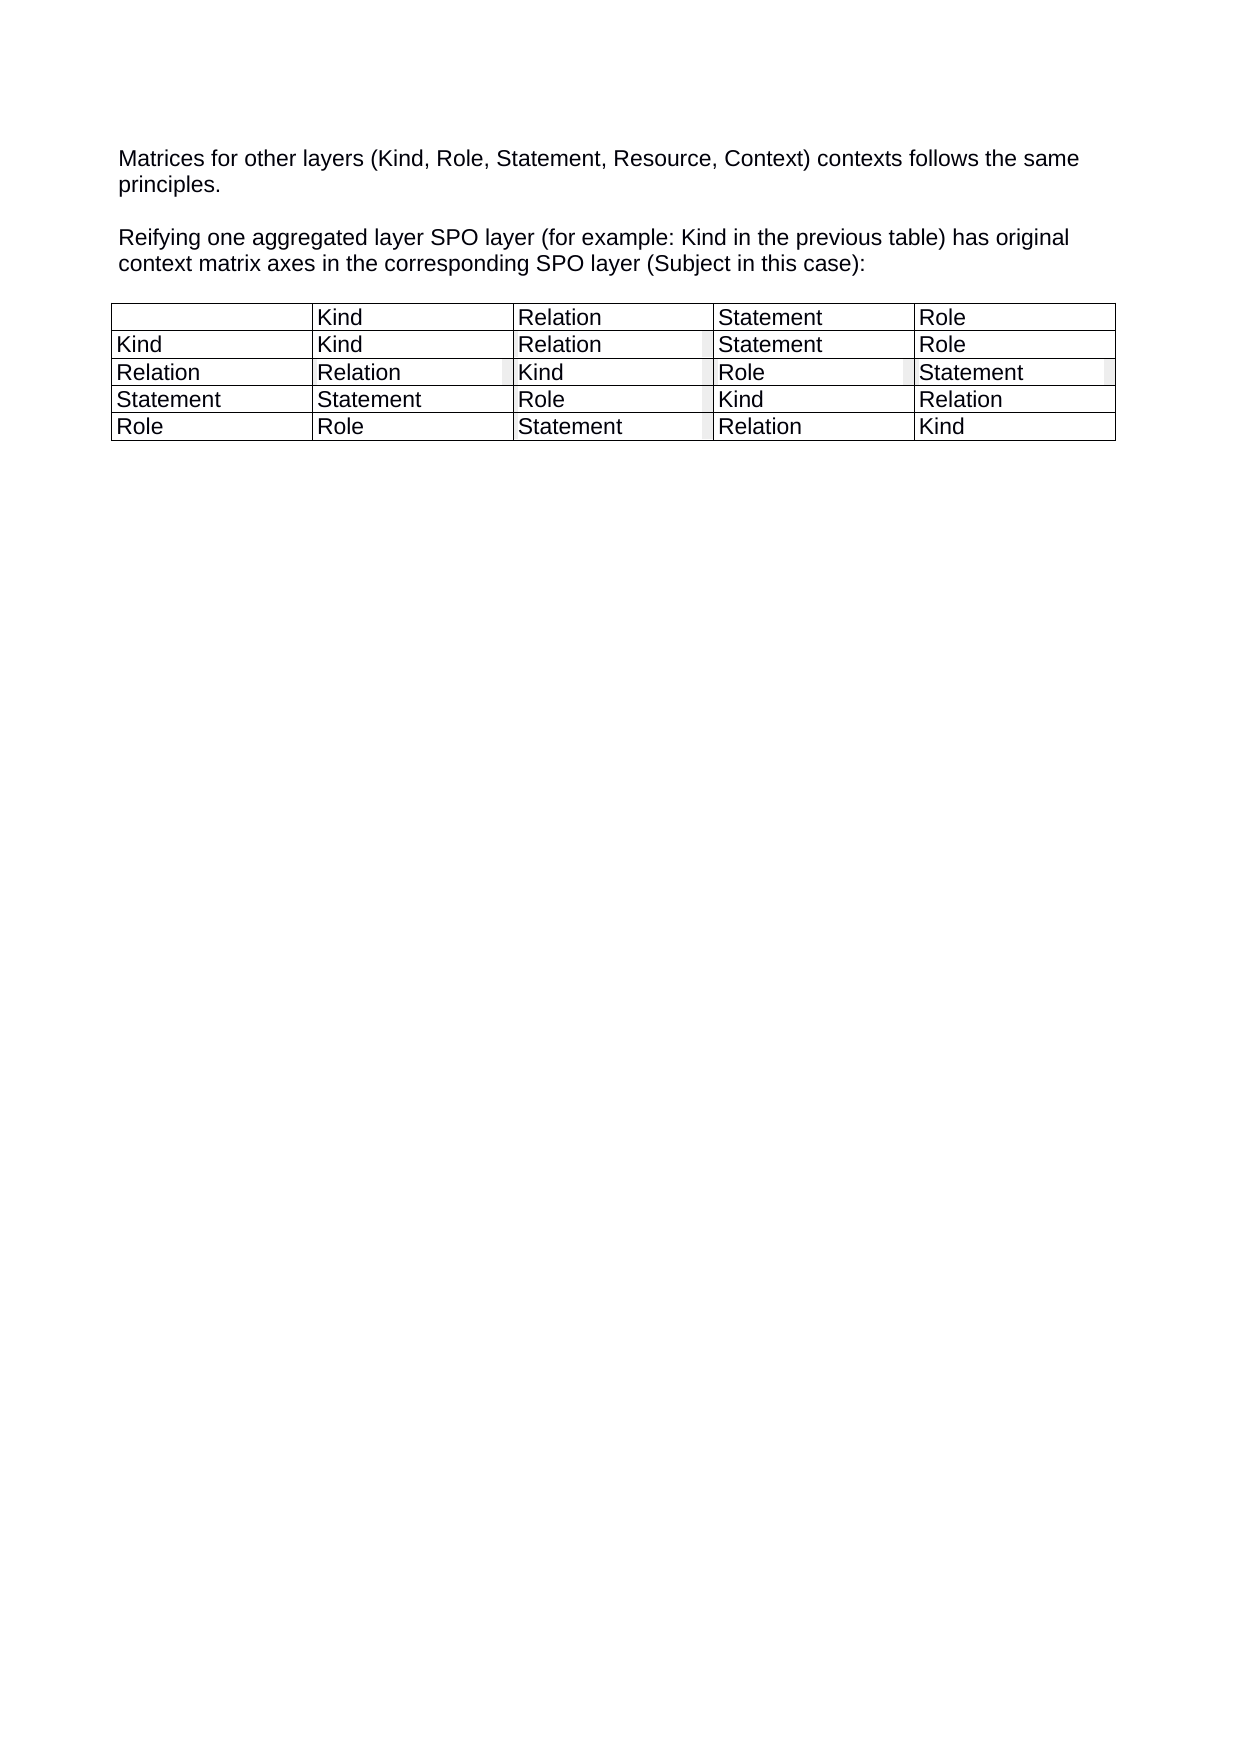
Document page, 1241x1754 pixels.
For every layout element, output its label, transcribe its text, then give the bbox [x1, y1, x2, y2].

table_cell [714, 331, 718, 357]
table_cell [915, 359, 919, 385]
text Matrices for other layers (Kind, Role, Statement, Resource, Context) contexts follows the same principles. [118, 144, 1122, 197]
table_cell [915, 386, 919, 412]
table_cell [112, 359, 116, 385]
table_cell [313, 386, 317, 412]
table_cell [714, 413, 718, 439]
text Reifying one aggregated layer SPO layer (for example: Kind in the previous table) has original context matrix axes in the corresponding SPO layer (Subject in this case): [118, 223, 1122, 276]
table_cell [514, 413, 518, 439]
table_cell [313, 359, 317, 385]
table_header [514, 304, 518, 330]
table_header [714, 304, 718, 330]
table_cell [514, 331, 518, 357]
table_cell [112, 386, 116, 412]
table_header [301, 304, 312, 330]
table_header [112, 304, 116, 330]
